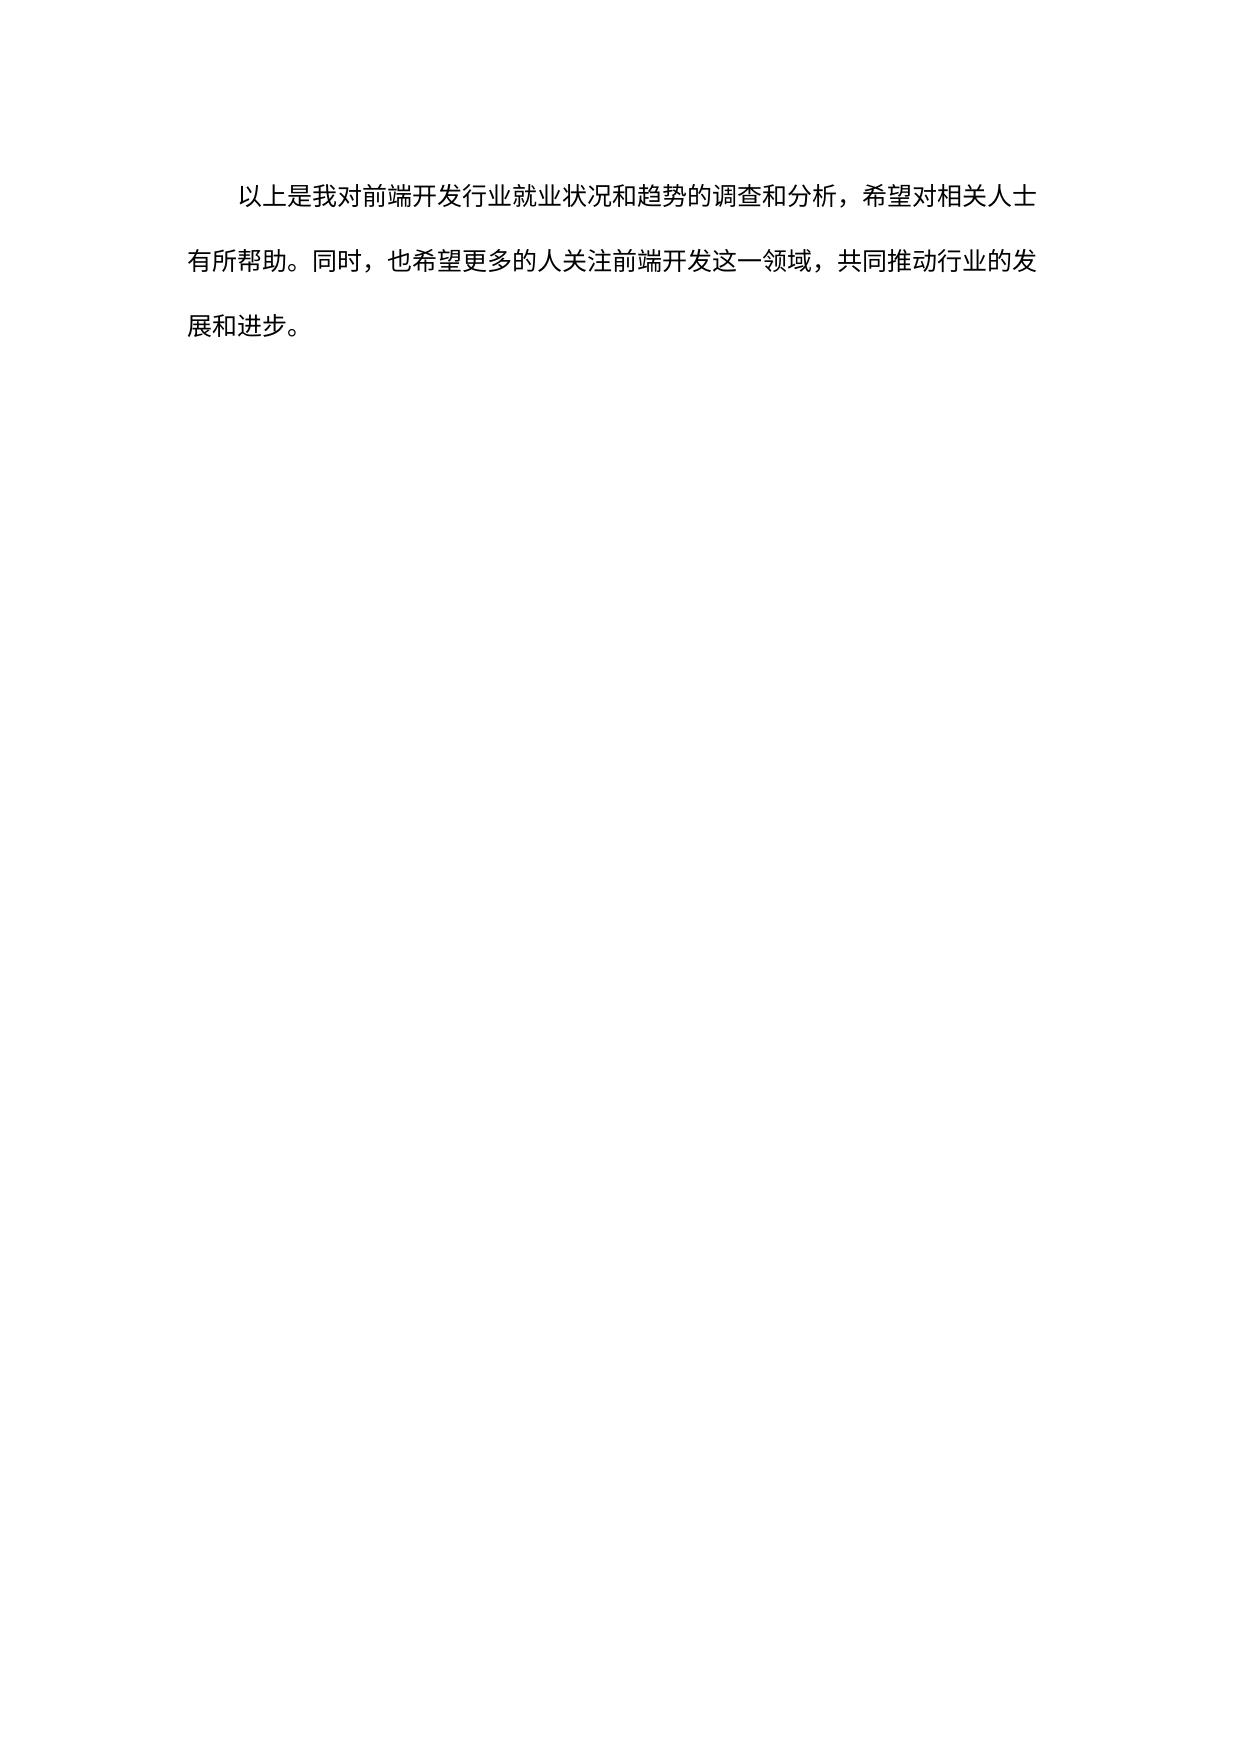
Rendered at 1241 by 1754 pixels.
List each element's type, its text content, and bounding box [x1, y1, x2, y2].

text 以上是我对前端开发行业就业状况和趋势的调查和分析，希望对相关人士有所帮助。同时，也希望更多的人关注前端开发这一领域，共同推动行业的发展和进步。 [187, 162, 1053, 357]
